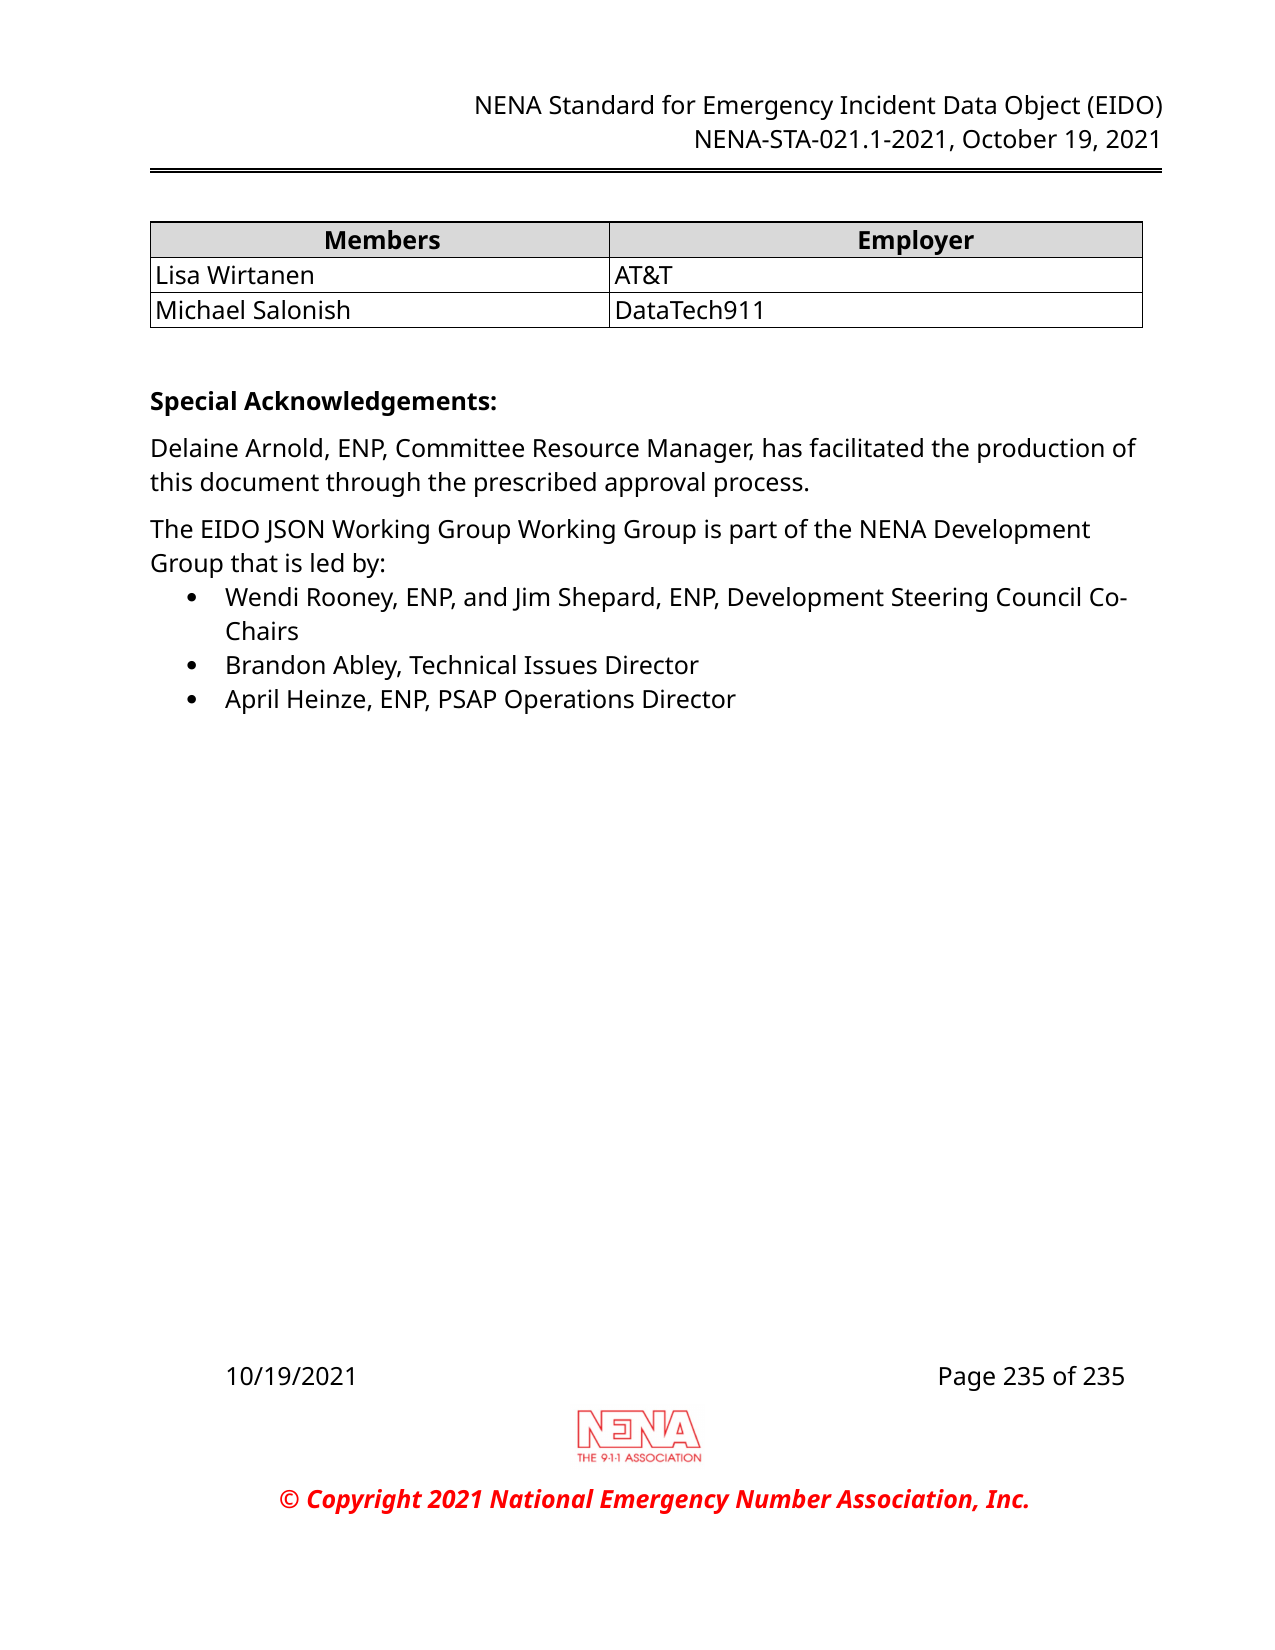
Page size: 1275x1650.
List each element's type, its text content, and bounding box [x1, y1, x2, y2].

list Wendi Rooney, ENP, and Jim Shepard, ENP, Development Steering Council Co-Chairs [187, 579, 1162, 647]
text The EIDO JSON Working Group Working Group is part of the NENA Development Group that is led by: [150, 511, 1162, 579]
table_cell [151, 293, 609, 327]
text Delaine Arnold, ENP, Committee Resource Manager, has facilitated the production of this document through the prescribed approval process. [150, 431, 1162, 499]
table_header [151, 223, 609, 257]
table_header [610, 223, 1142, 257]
list Brandon Abley, Technical Issues Director [187, 647, 1162, 682]
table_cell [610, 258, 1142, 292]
text Special Acknowledgements: [150, 384, 1162, 418]
picture [569, 1404, 706, 1470]
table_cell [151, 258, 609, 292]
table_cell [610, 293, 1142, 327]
list April Heinze, ENP, PSAP Operations Director [187, 682, 1162, 716]
